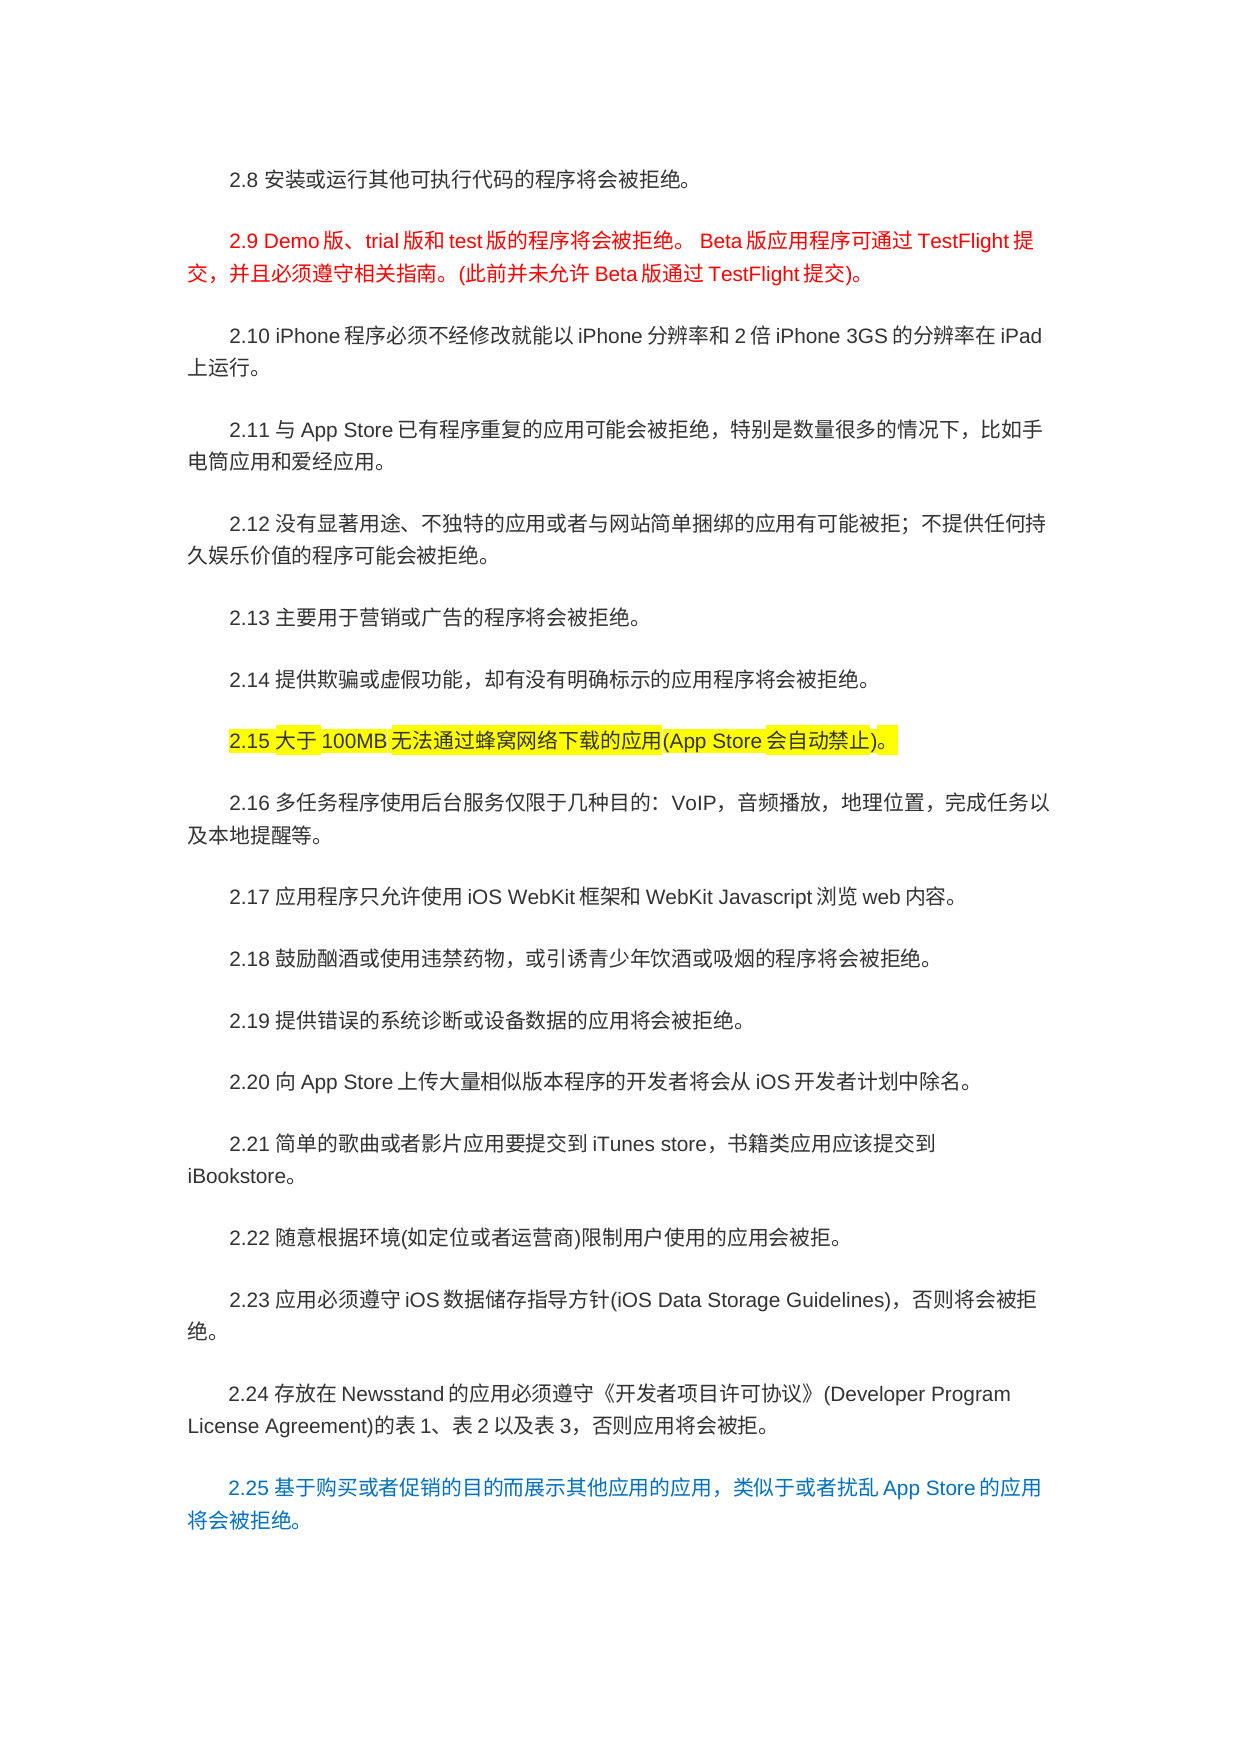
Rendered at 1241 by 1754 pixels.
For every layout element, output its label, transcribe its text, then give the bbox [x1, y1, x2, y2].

text 2.21 简单的歌曲或者影片应用要提交到iTunes store，书籍类应用应该提交到iBookstore。 [187, 1126, 1053, 1191]
text 2.19 提供错误的系统诊断或设备数据的应用将会被拒绝。 [187, 1003, 1053, 1035]
text 2.20 向App Store上传大量相似版本程序的开发者将会从iOS开发者计划中除名。 [187, 1064, 1053, 1097]
text 2.24 存放在Newsstand的应用必须遵守《开发者项目许可协议》(Developer Program License Agreement)的表1、表2以及表3，否则应用将会被拒。 [187, 1376, 1053, 1441]
text 2.22 随意根据环境(如定位或者运营商)限制用户使用的应用会被拒。 [187, 1220, 1053, 1253]
text 2.18 鼓励酗酒或使用违禁药物，或引诱青少年饮酒或吸烟的程序将会被拒绝。 [187, 941, 1053, 974]
text 2.10 iPhone程序必须不经修改就能以iPhone分辨率和2倍 iPhone 3GS的分辨率在iPad上运行。 [187, 318, 1053, 383]
text 2.11 与App Store已有程序重复的应用可能会被拒绝，特别是数量很多的情况下，比如手电筒应用和爱经应用。 [187, 412, 1053, 477]
text 2.9 Demo版、trial版和test版的程序将会被拒绝。 Beta版应用程序可通过TestFlight提交，并且必须遵守相关指南。(此前并未允许Beta版通过TestFlight提交)。 [187, 224, 1053, 289]
text 2.16 多任务程序使用后台服务仅限于几种目的：VoIP，音频播放，地理位置，完成任务以及本地提醒等。 [187, 785, 1053, 850]
text 2.23 应用必须遵守iOS数据储存指导方针(iOS Data Storage Guidelines)，否则将会被拒绝。 [187, 1282, 1053, 1347]
text 2.8 安装或运行其他可执行代码的程序将会被拒绝。 [187, 162, 1053, 194]
text 2.25 基于购买或者促销的目的而展示其他应用的应用，类似于或者扰乱App Store的应用将会被拒绝。 [187, 1470, 1053, 1535]
text 2.15 大于100MB无法通过蜂窝网络下载的应用(App Store会自动禁止)。 [187, 724, 1053, 756]
text 2.13 主要用于营销或广告的程序将会被拒绝。 [187, 600, 1053, 633]
text 2.17 应用程序只允许使用iOS WebKit框架和WebKit Javascript浏览web内容。 [187, 879, 1053, 912]
text 2.14 提供欺骗或虚假功能，却有没有明确标示的应用程序将会被拒绝。 [187, 662, 1053, 694]
text 2.12 没有显著用途、不独特的应用或者与网站简单捆绑的应用有可能被拒；不提供任何持久娱乐价值的程序可能会被拒绝。 [187, 506, 1053, 571]
